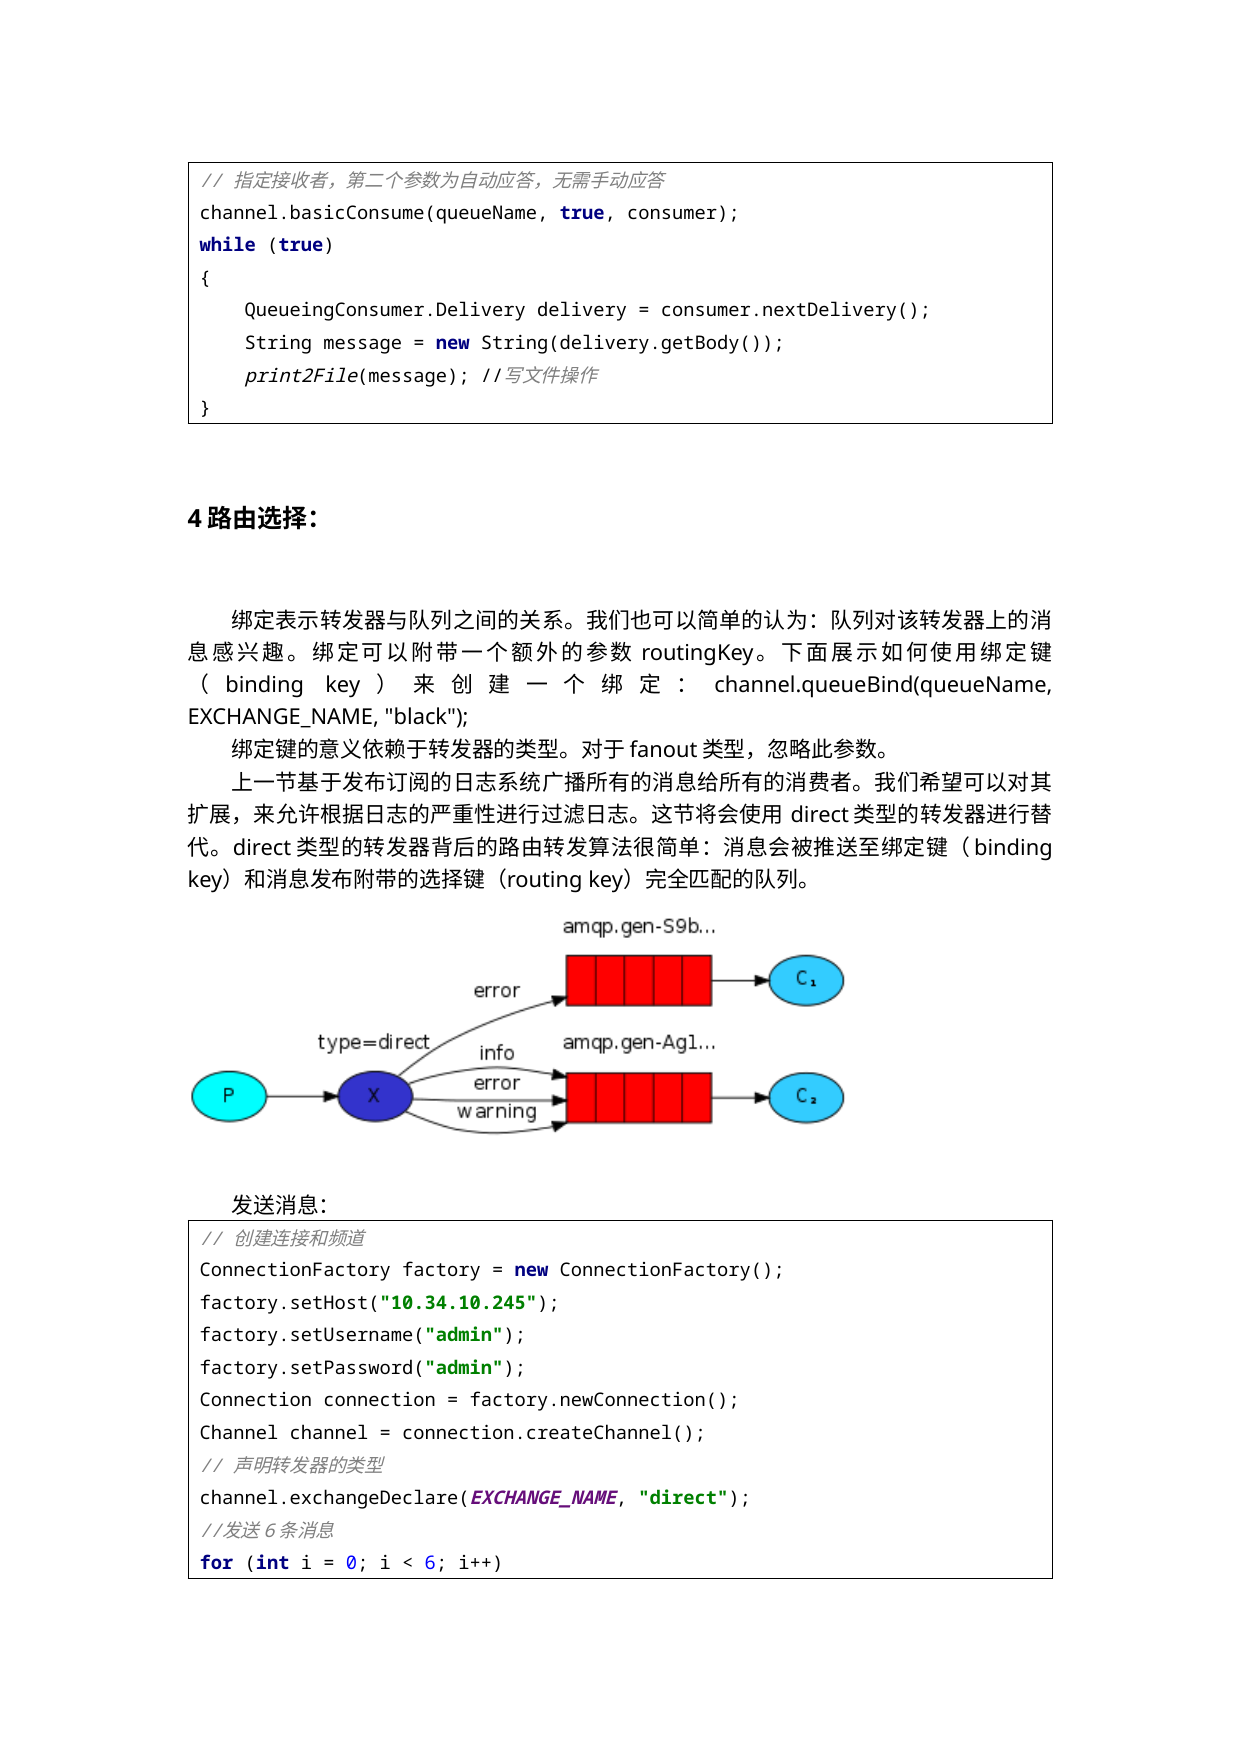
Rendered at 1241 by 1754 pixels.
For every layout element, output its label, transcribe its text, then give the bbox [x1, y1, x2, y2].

text 上一节基于发布订阅的日志系统广播所有的消息给所有的消费者。我们希望可以对其扩展，来允许根据日志的严重性进行过滤日志。这节将会使用direct类型的转发器进行替代。direct类型的转发器背后的路由转发算法很简单：消息会被推送至绑定键（binding key）和消息发布附带的选择键（routing key）完全匹配的队列。 [187, 765, 1053, 895]
text 发送消息： [187, 1187, 1053, 1220]
subtitle 4路由选择： [187, 484, 1053, 549]
text 绑定表示转发器与队列之间的关系。我们也可以简单的认为：队列对该转发器上的消息感兴趣。绑定可以附带一个额外的参数routingKey。下面展示如何使用绑定键（binding key）来创建一个绑定：channel.queueBind(queueName, EXCHANGE_NAME, "black"); [187, 602, 1053, 732]
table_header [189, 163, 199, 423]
picture [187, 894, 849, 1162]
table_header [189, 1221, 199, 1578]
text 绑定键的意义依赖于转发器的类型。对于fanout类型，忽略此参数。 [231, 732, 1053, 765]
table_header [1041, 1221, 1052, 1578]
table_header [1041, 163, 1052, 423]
